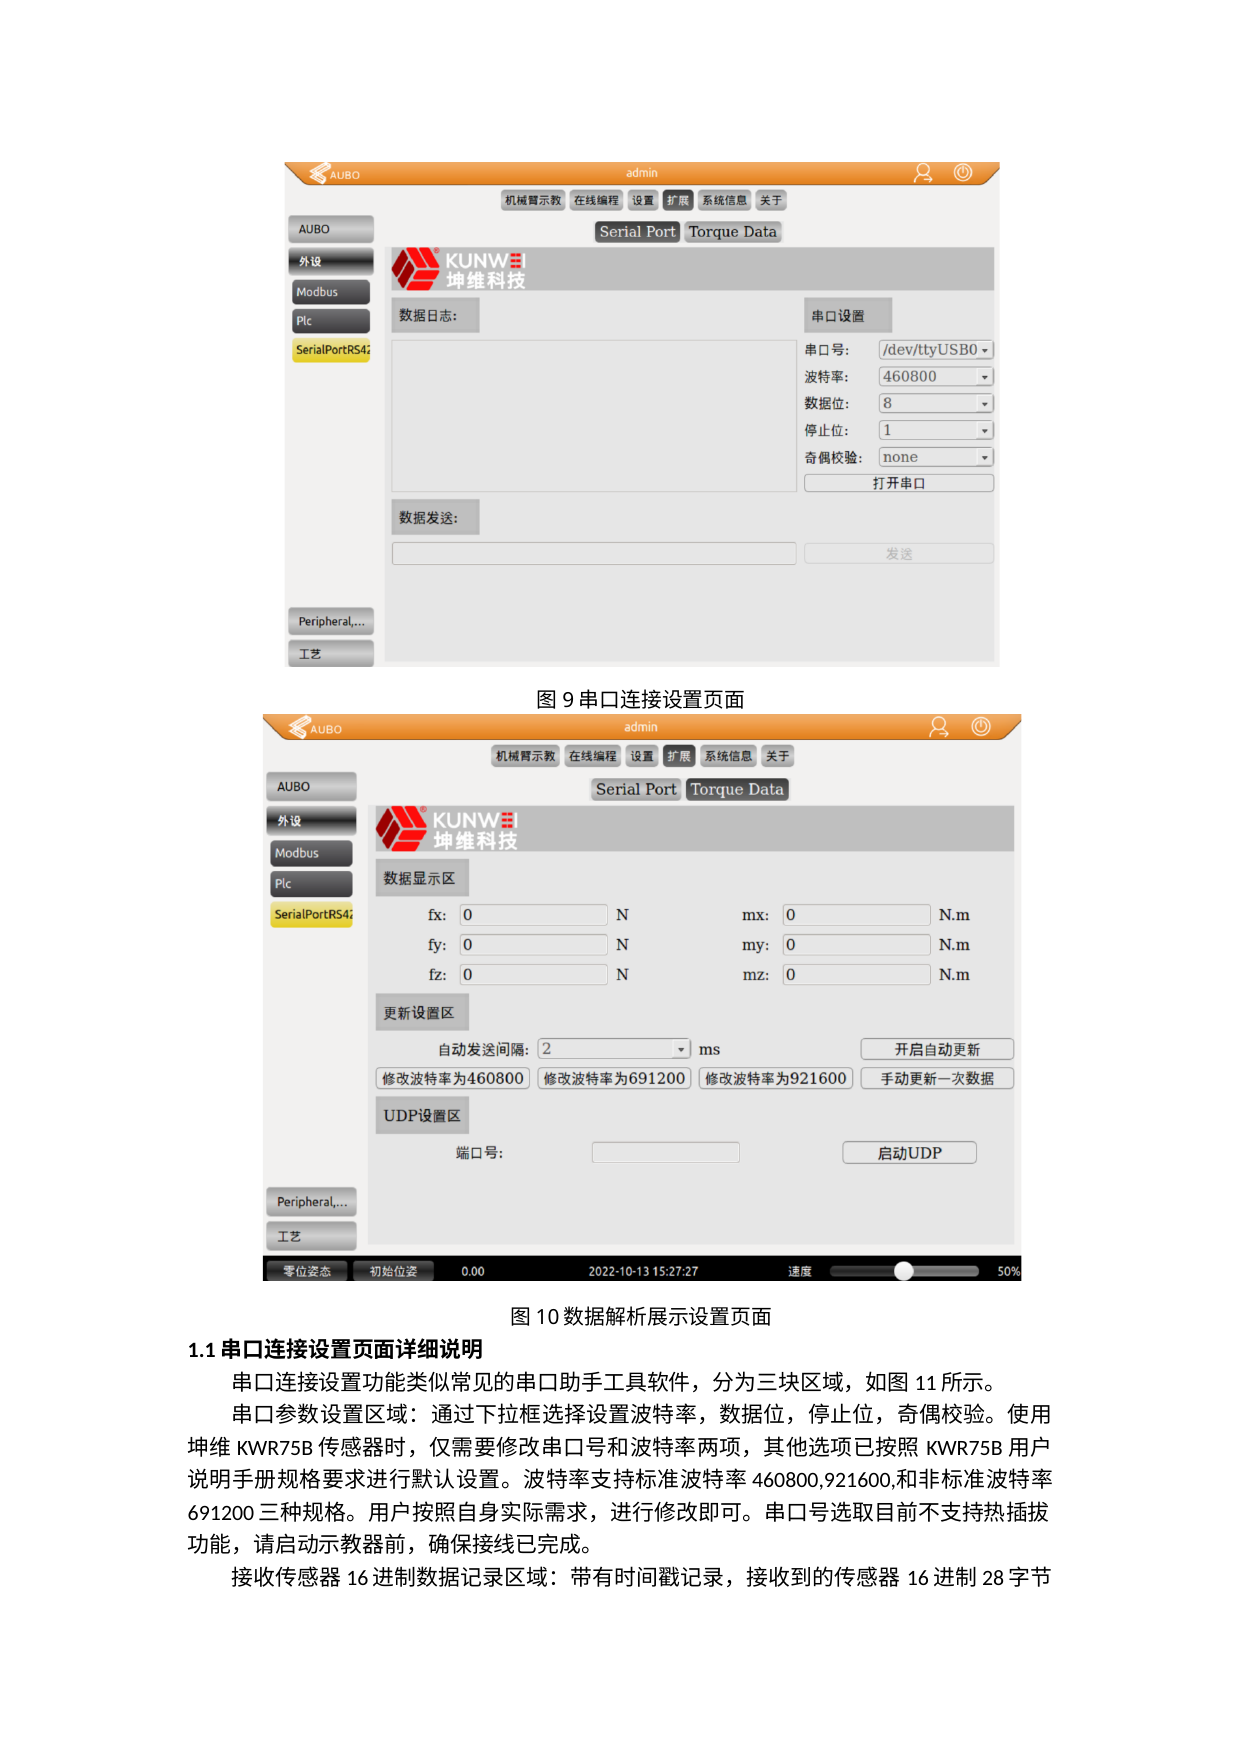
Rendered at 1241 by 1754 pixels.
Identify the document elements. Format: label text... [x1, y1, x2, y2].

picture [284, 162, 1000, 667]
text 串口连接设置功能类似常见的串口助手工具软件，分为三块区域，如图 11所示。 [187, 1364, 1053, 1397]
text 图 10 数据解析展示设置页面 [187, 1299, 1053, 1332]
text 图 9 串口连接设置页面 [187, 682, 1053, 714]
picture [262, 714, 1022, 1281]
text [187, 1559, 1053, 1592]
text 串口参数设置区域：通过下拉框选择设置波特率，数据位，停止位，奇偶校验。使用坤维KWR75B传感器时，仅需要修改串口号和波特率两项，其他选项已按照KWR75B 用户说明手册规格要求进行默认设置。波特率支持标准波特率460800,921600,和非标准波特率691200三种规格。用户按照自身实际需求，进行修改即可。串口号选取目前不支持热插拔功能，请启动示教器前，确保接线已完成。 [187, 1397, 1053, 1559]
subtitle 串口连接设置页面详细说明 [187, 1332, 1053, 1364]
